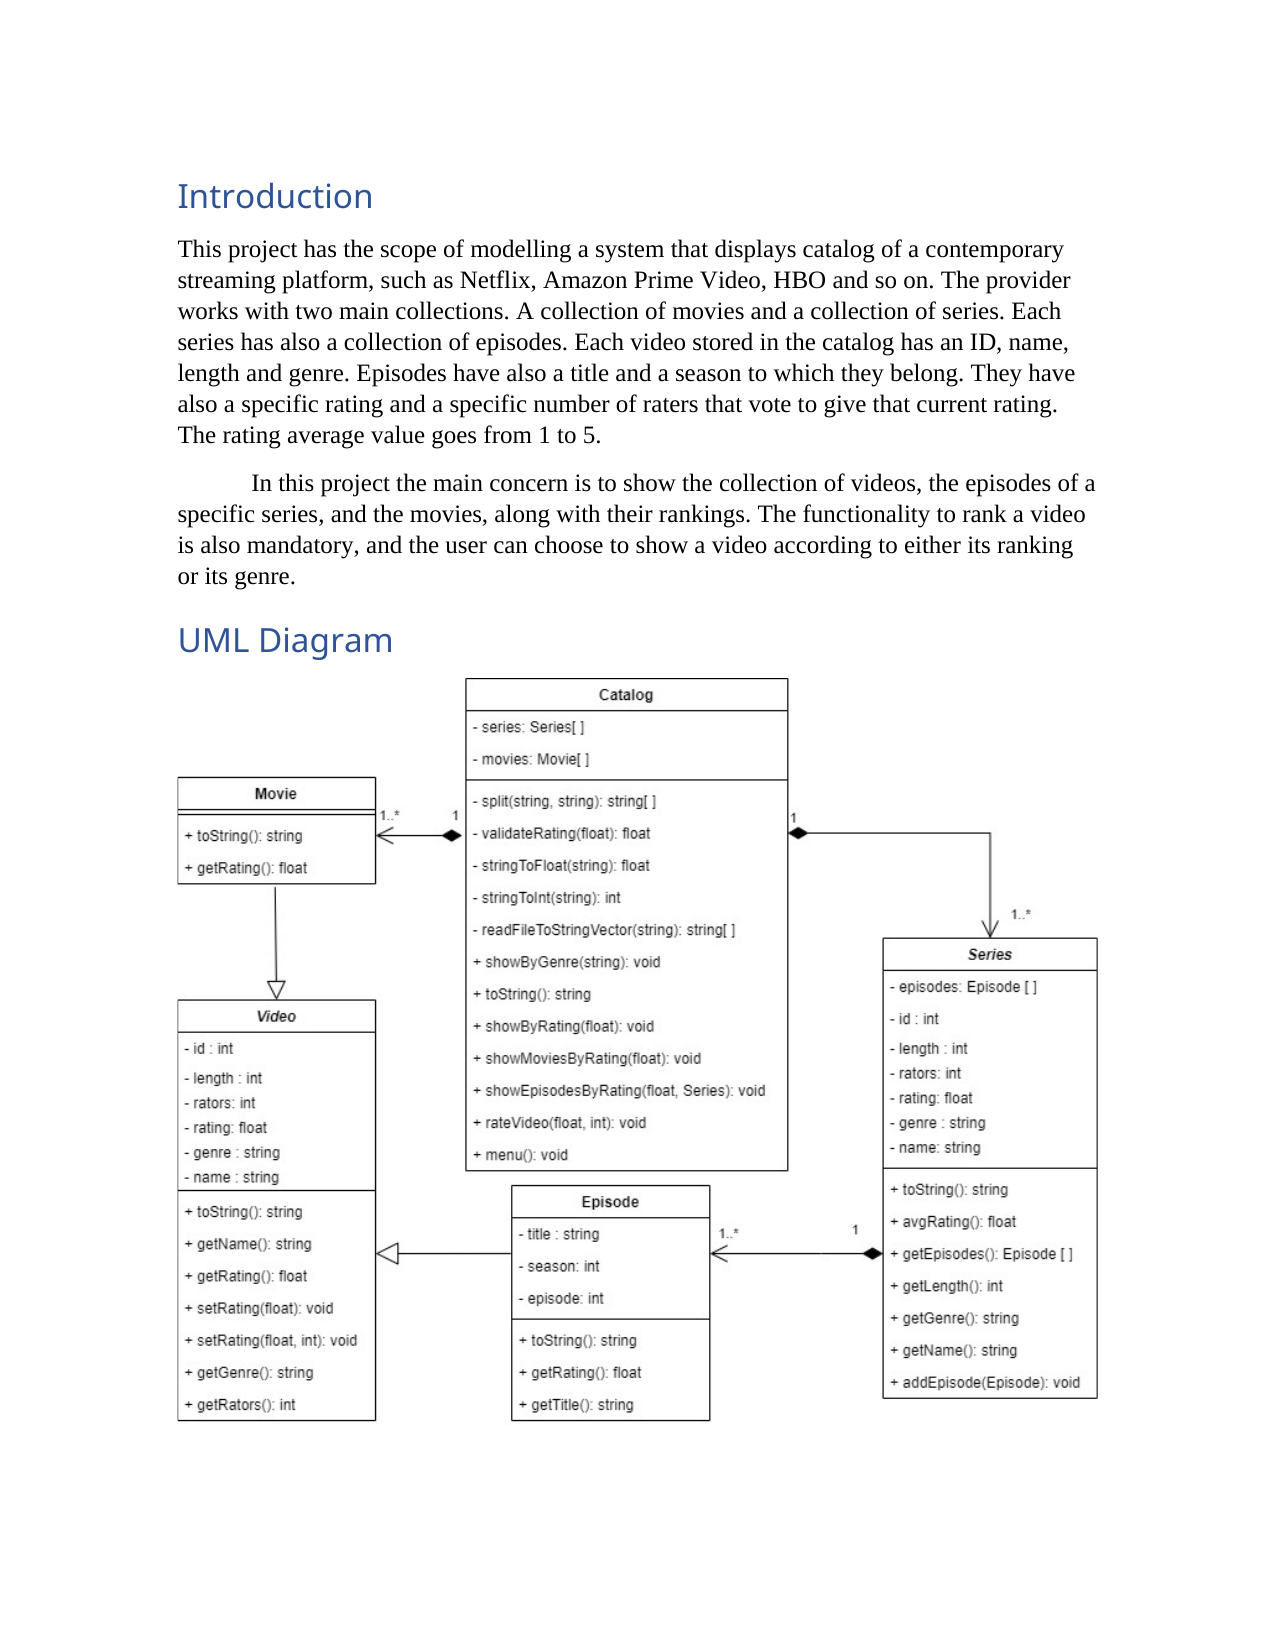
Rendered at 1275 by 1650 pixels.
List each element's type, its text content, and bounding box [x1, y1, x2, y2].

text In this project the main concern is to show the collection of videos, the episodes of a specific series, and the movies, along with their rankings. The functionality to rank a video is also mandatory, and the user can choose to show a video according to either its ranking or its genre. [177, 468, 1098, 590]
subtitle UML Diagram [177, 617, 1098, 663]
picture [177, 678, 1098, 1425]
text This project has the scope of modelling a system that displays catalog of a contemporary streaming platform, such as Netflix, Amazon Prime Video, HBO and so on. The provider works with two main collections. A collection of movies and a collection of series. Each series has also a collection of episodes. Each video stored in the catalog has an ID, name, length and genre. Episodes have also a title and a season to which they belong. They have also a specific rating and a specific number of raters that vote to give that current rating. The rating average value goes from 1 to 5. [177, 234, 1098, 449]
subtitle Introduction [177, 173, 1098, 218]
